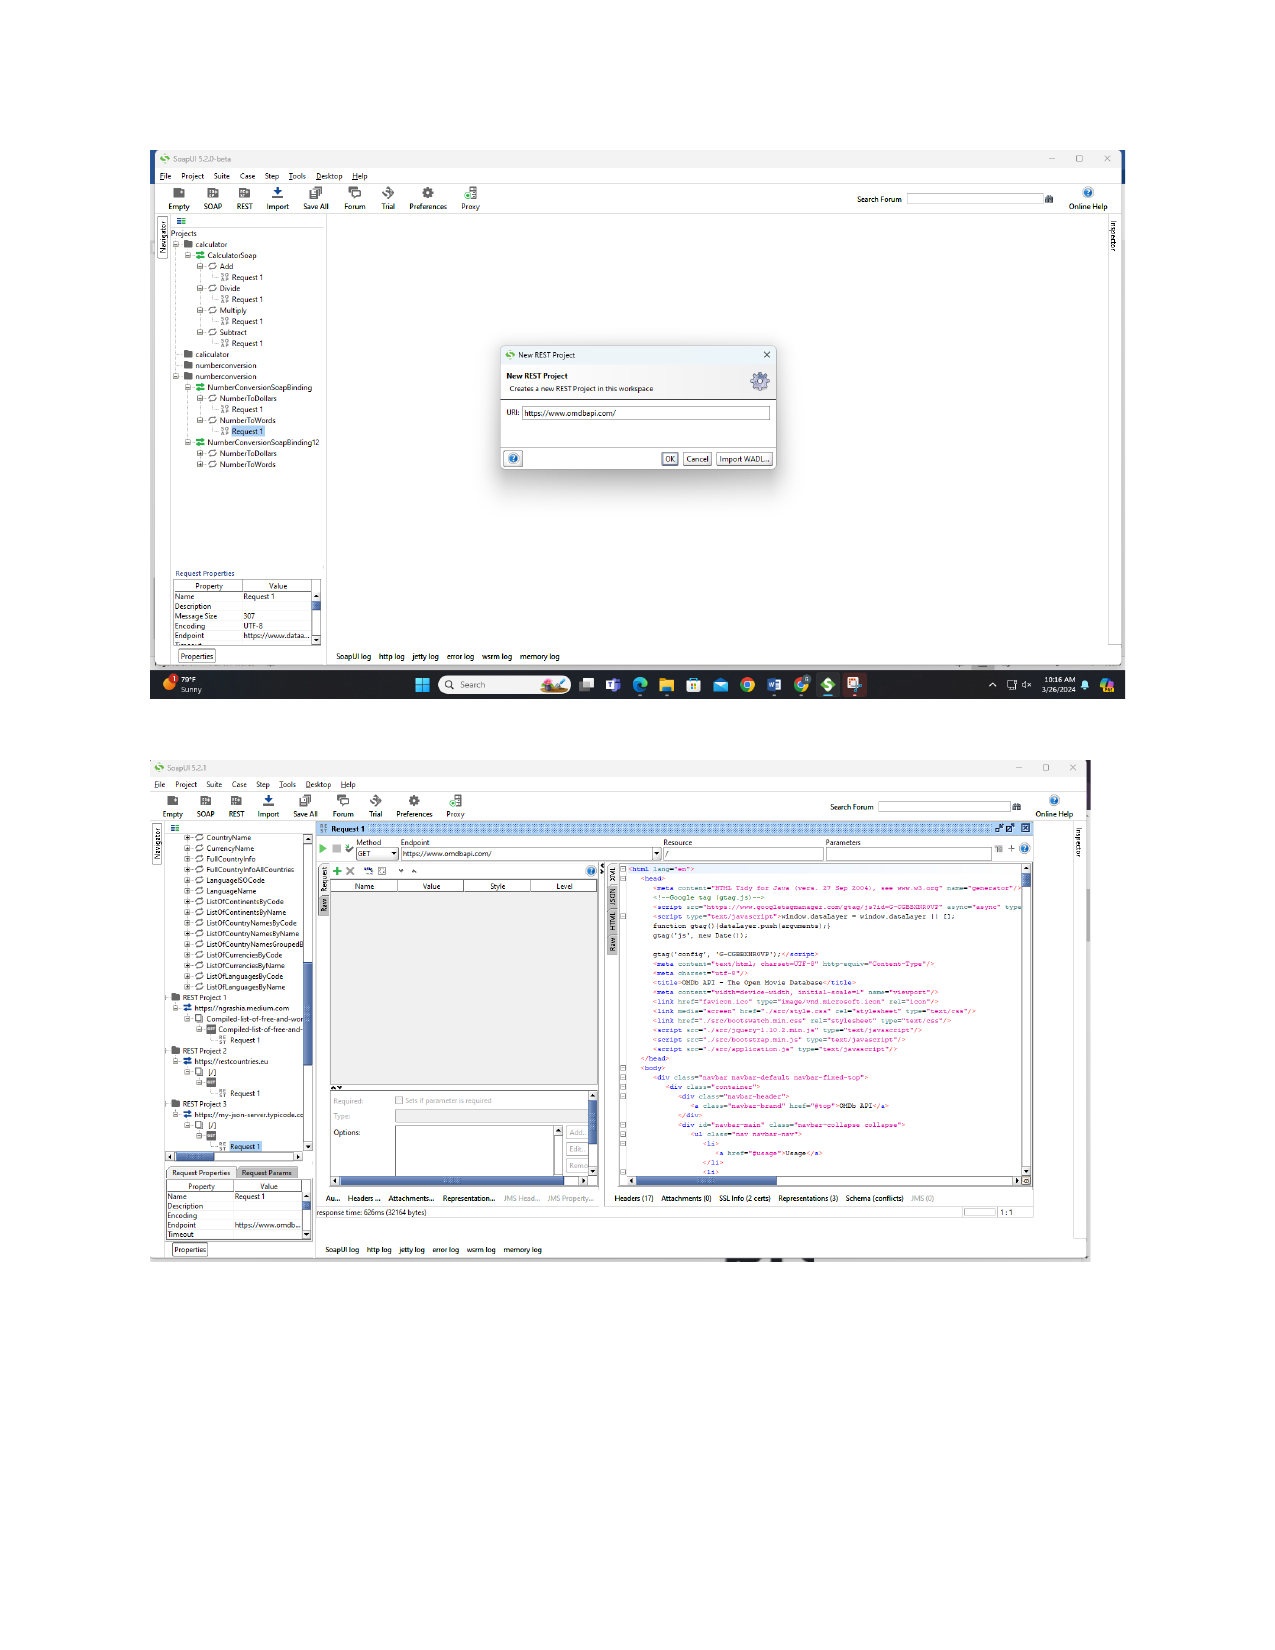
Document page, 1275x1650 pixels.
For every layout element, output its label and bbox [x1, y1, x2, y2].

picture [150, 150, 1125, 699]
picture [150, 760, 1091, 1262]
